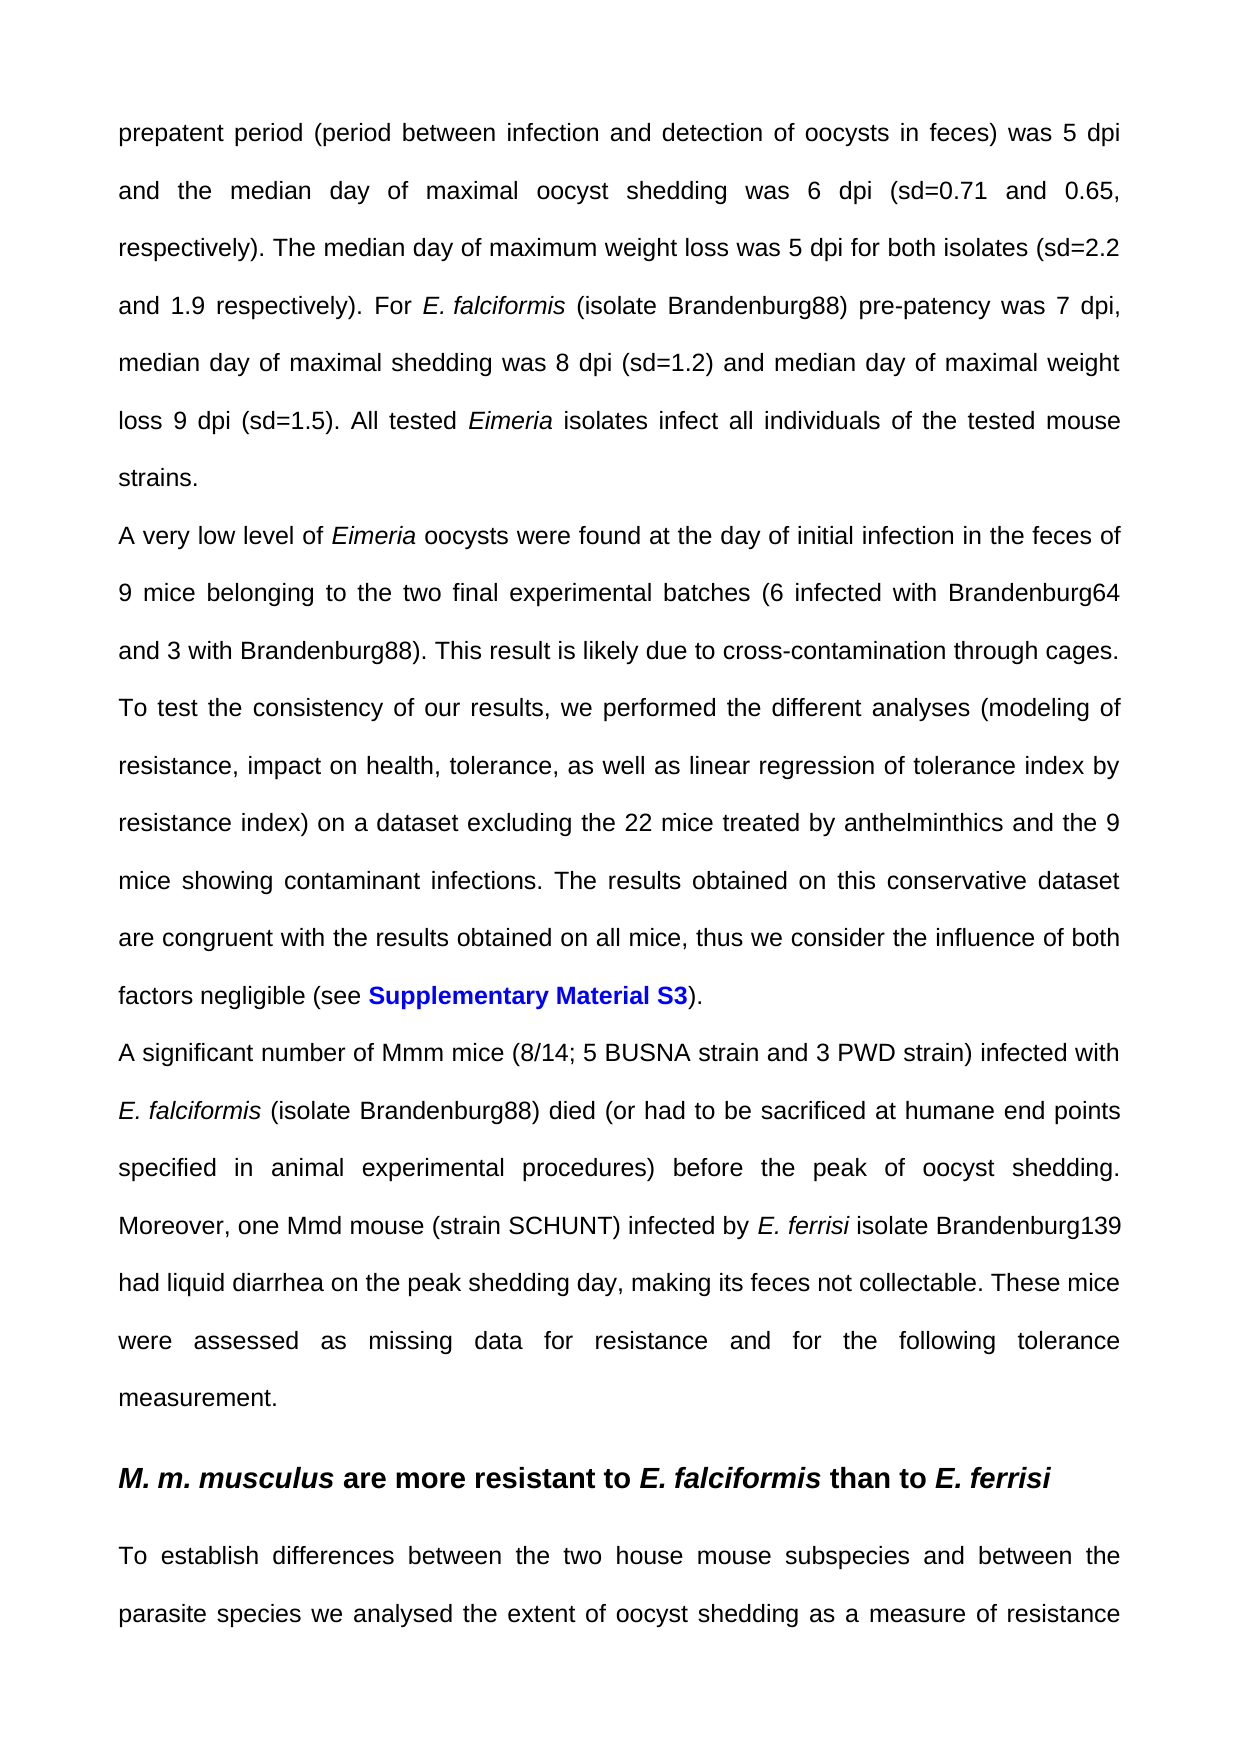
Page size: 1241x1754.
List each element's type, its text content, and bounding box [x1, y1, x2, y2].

subtitle M. m. musculus are more resistant to E. falciformis than to E. ferrisi [118, 1461, 1122, 1495]
text A significant number of Mmm mice (8/14; 5 BUSNA strain and 3 PWD strain) infected with E. falciformis (isolate Brandenburg88) died (or had to be sacrificed at humane end points specified in animal experimental procedures) before the peak of oocyst shedding. Moreover, one Mmd mouse (strain SCHUNT) infected by E. ferrisi isolate Brandenburg139 had liquid diarrhea on the peak shedding day, making its feces not collectable. These mice were assessed as missing data for resistance and for the following tolerance measurement. [118, 1038, 1122, 1412]
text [118, 1541, 1122, 1627]
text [118, 118, 1122, 492]
text A very low level of Eimeria oocysts were found at the day of initial infection in the feces of 9 mice belonging to the two final experimental batches (6 infected with Brandenburg64 and 3 with Brandenburg88). This result is likely due to cross-contamination through cages. To test the consistency of our results, we performed the different analyses (modeling of resistance, impact on health, tolerance, as well as linear regression of tolerance index by resistance index) on a dataset excluding the 22 mice treated by anthelminthics and the 9 mice showing contaminant infections. The results obtained on this conservative dataset are congruent with the results obtained on all mice, thus we consider the influence of both factors negligible (see Supplementary Material S3). [118, 521, 1122, 1009]
